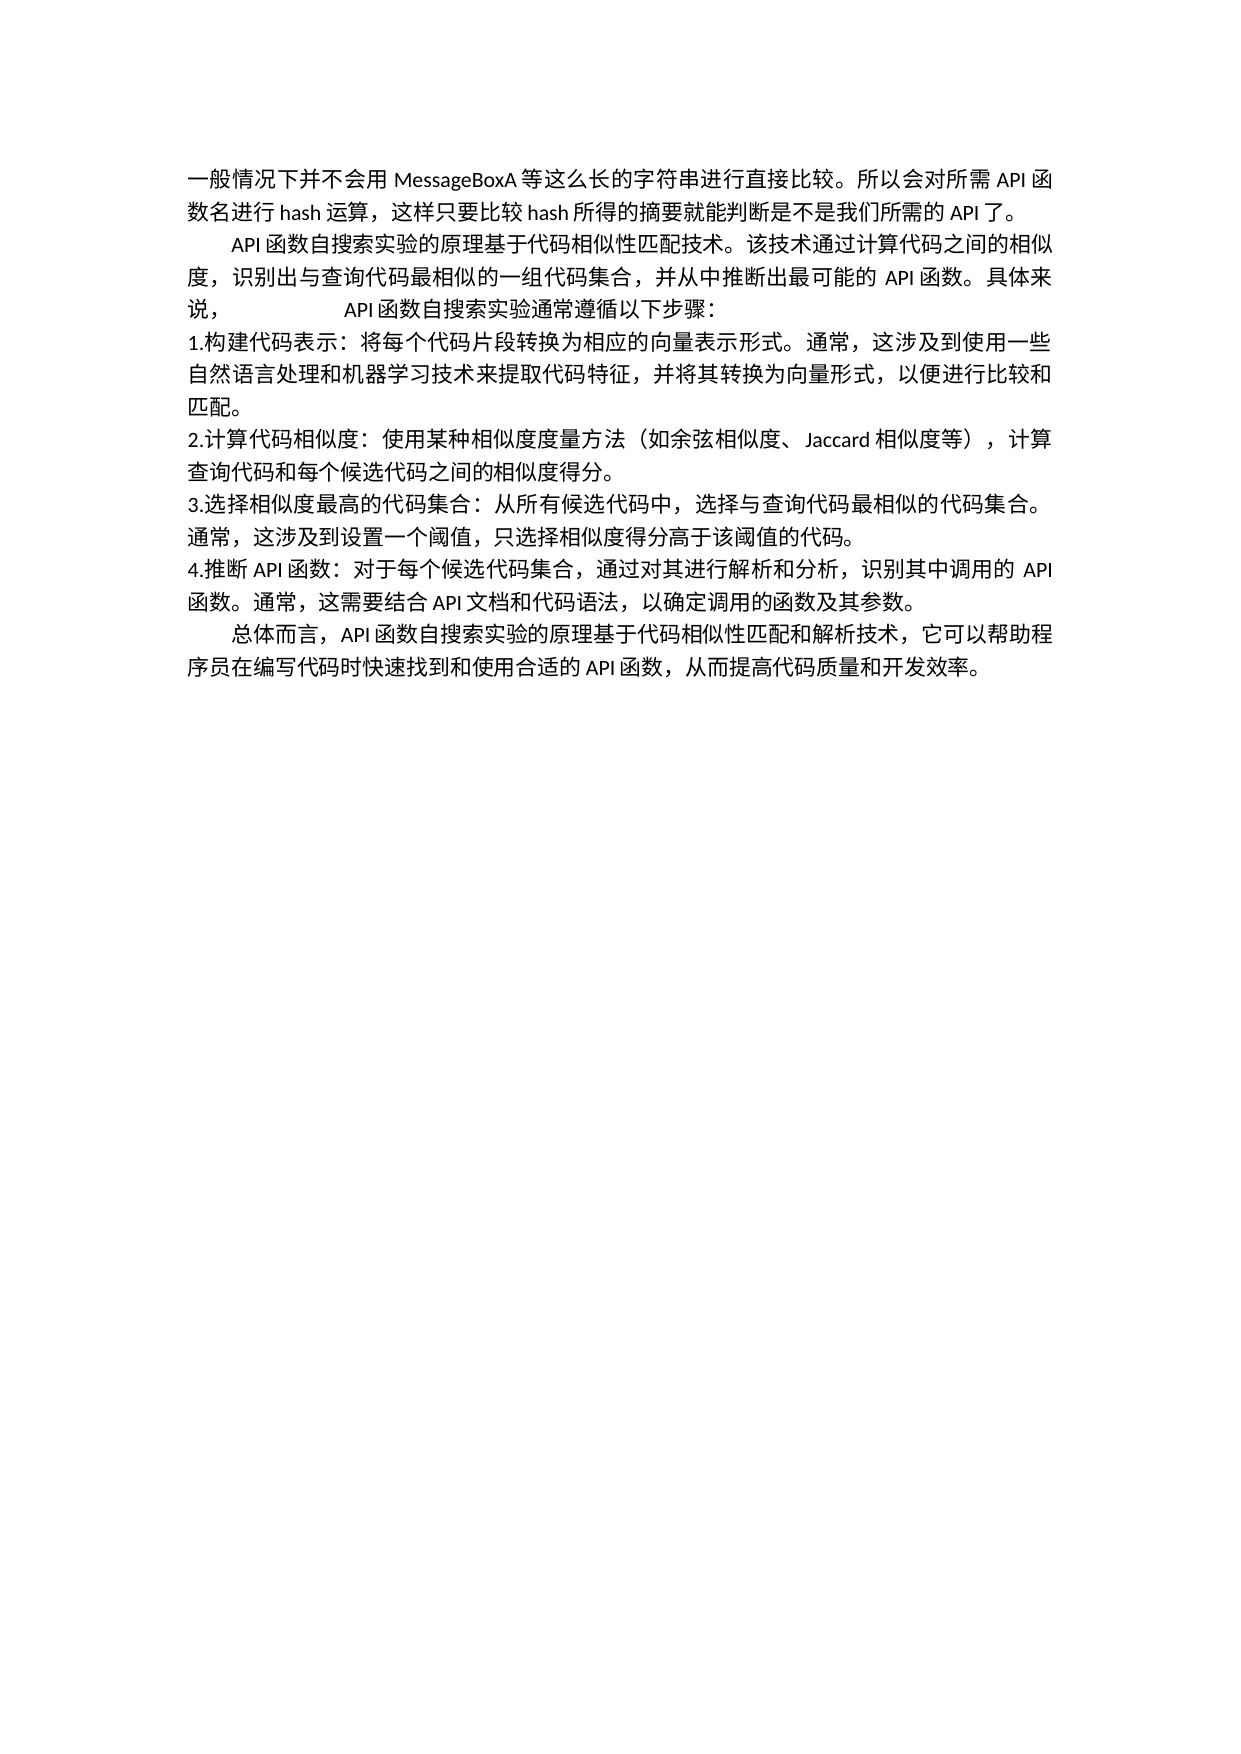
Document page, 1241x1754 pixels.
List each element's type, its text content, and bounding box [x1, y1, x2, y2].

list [187, 162, 1053, 227]
text 总体而言，API函数自搜索实验的原理基于代码相似性匹配和解析技术，它可以帮助程序员在编写代码时快速找到和使用合适的API函数，从而提高代码质量和开发效率。 [187, 617, 1053, 682]
text API函数自搜索实验的原理基于代码相似性匹配技术。该技术通过计算代码之间的相似度，识别出与查询代码最相似的一组代码集合，并从中推断出最可能的API函数。具体来说， API函数自搜索实验通常遵循以下步骤： [187, 227, 1053, 324]
text 2.计算代码相似度：使用某种相似度度量方法（如余弦相似度、Jaccard相似度等），计算查询代码和每个候选代码之间的相似度得分。 [187, 422, 1053, 487]
text 4.推断API函数：对于每个候选代码集合，通过对其进行解析和分析，识别其中调用的API函数。通常，这需要结合API文档和代码语法，以确定调用的函数及其参数。 [187, 552, 1053, 617]
text 1.构建代码表示：将每个代码片段转换为相应的向量表示形式。通常，这涉及到使用一些自然语言处理和机器学习技术来提取代码特征，并将其转换为向量形式，以便进行比较和匹配。 [187, 324, 1053, 422]
text 3.选择相似度最高的代码集合：从所有候选代码中，选择与查询代码最相似的代码集合。通常，这涉及到设置一个阈值，只选择相似度得分高于该阈值的代码。 [187, 487, 1053, 552]
